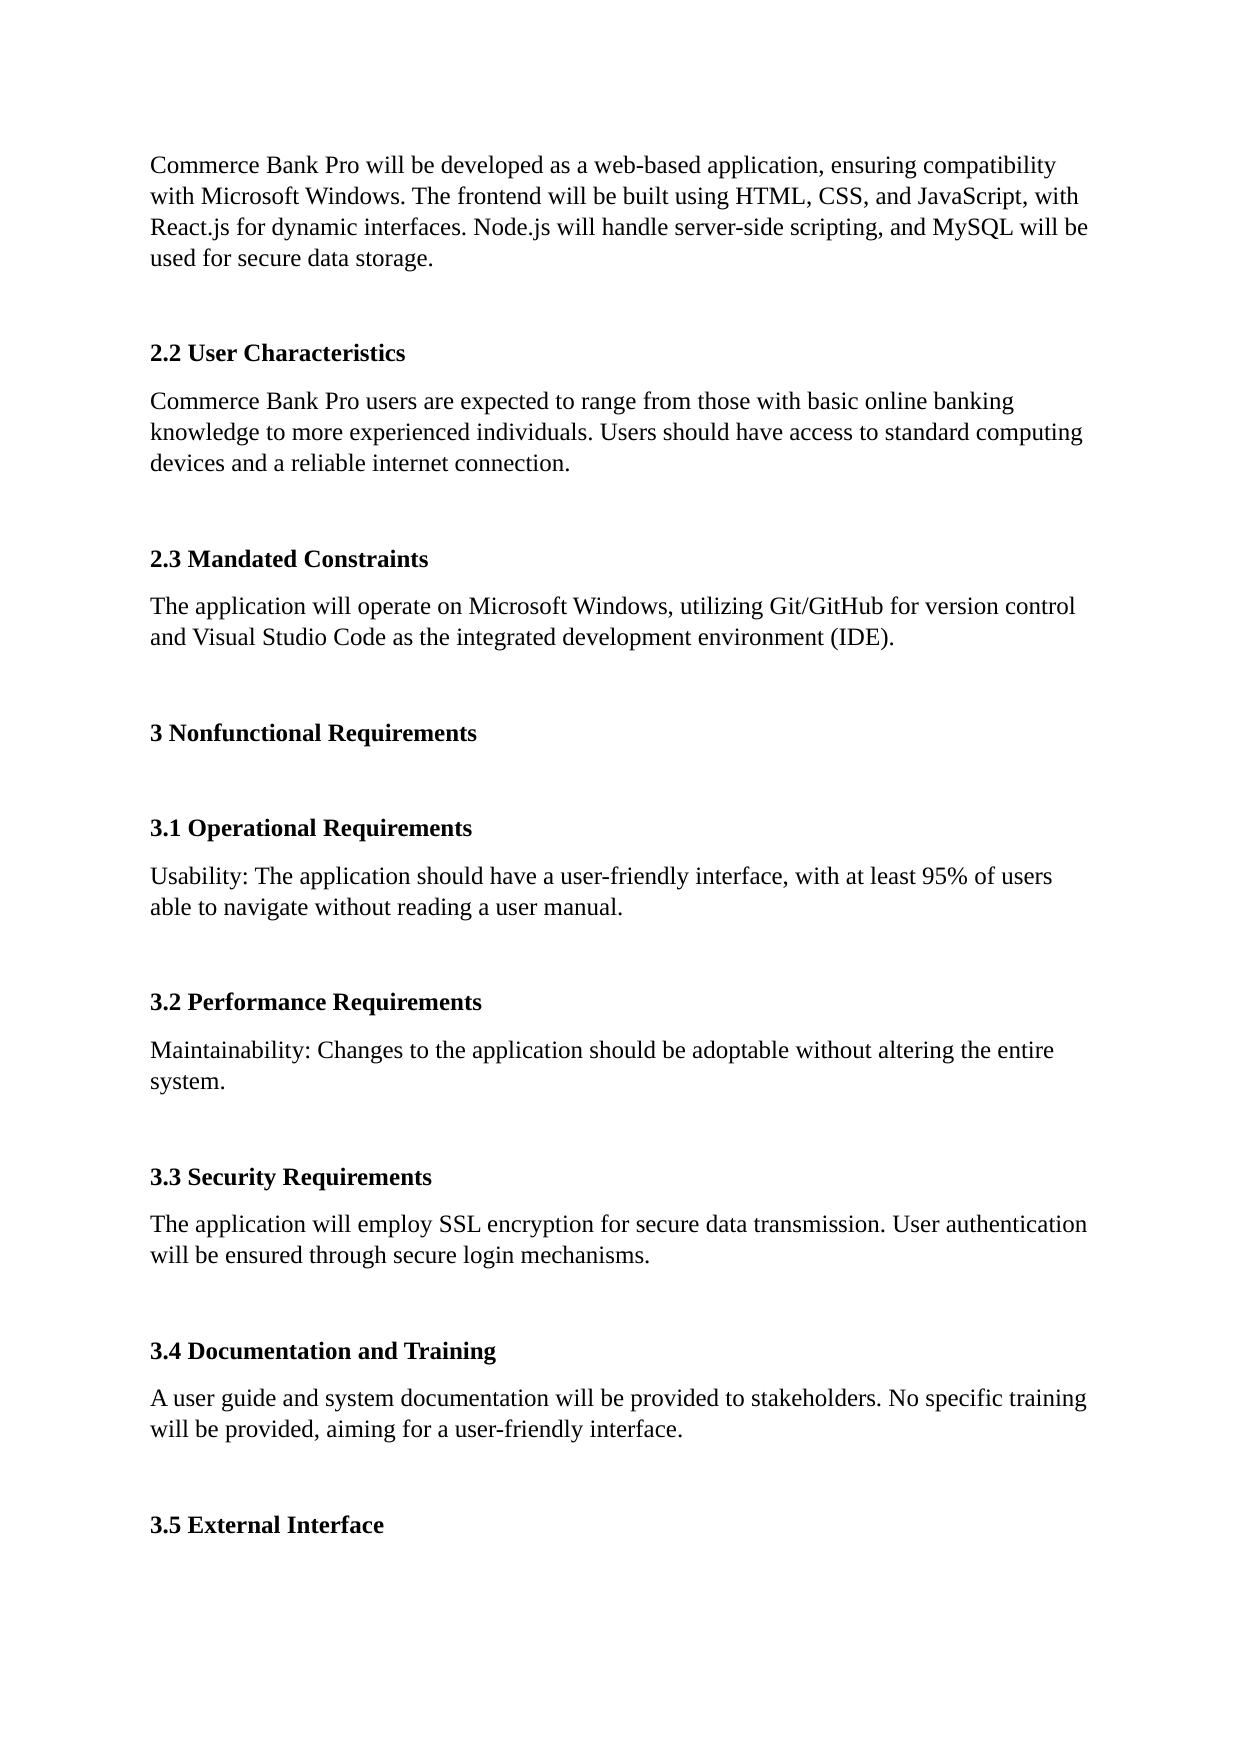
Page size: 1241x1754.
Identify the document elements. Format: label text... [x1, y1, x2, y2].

text 3.4 Documentation and Training [150, 1336, 1090, 1364]
text 2.2 User Characteristics [150, 338, 1090, 367]
text 3.5 External Interface [150, 1510, 1090, 1539]
text 3.2 Performance Requirements [150, 987, 1090, 1016]
text 3.1 Operational Requirements [150, 813, 1090, 842]
text A user guide and system documentation will be provided to stakeholders. No specific training will be provided, aiming for a user-friendly interface. [150, 1383, 1090, 1443]
text Commerce Bank Pro will be developed as a web-based application, ensuring compatibility with Microsoft Windows. The frontend will be built using HTML, CSS, and JavaScript, with React.js for dynamic interfaces. Node.js will handle server-side scripting, and MySQL will be used for secure data storage. [150, 150, 1090, 272]
text Commerce Bank Pro users are expected to range from those with basic online banking knowledge to more experienced individuals. Users should have access to standard computing devices and a reliable internet connection. [150, 386, 1090, 477]
text 2.3 Mandated Constraints [150, 544, 1090, 572]
text Maintainability: Changes to the application should be adoptable without altering the entire system. [150, 1035, 1090, 1095]
text The application will employ SSL encryption for secure data transmission. User authentication will be ensured through secure login mechanisms. [150, 1209, 1090, 1269]
text 3 Nonfunctional Requirements [150, 718, 1090, 747]
text The application will operate on Microsoft Windows, utilizing Git/GitHub for version control and Visual Studio Code as the integrated development environment (IDE). [150, 591, 1090, 651]
text Usability: The application should have a user-friendly interface, with at least 95% of users able to navigate without reading a user manual. [150, 861, 1090, 921]
text 3.3 Security Requirements [150, 1162, 1090, 1190]
